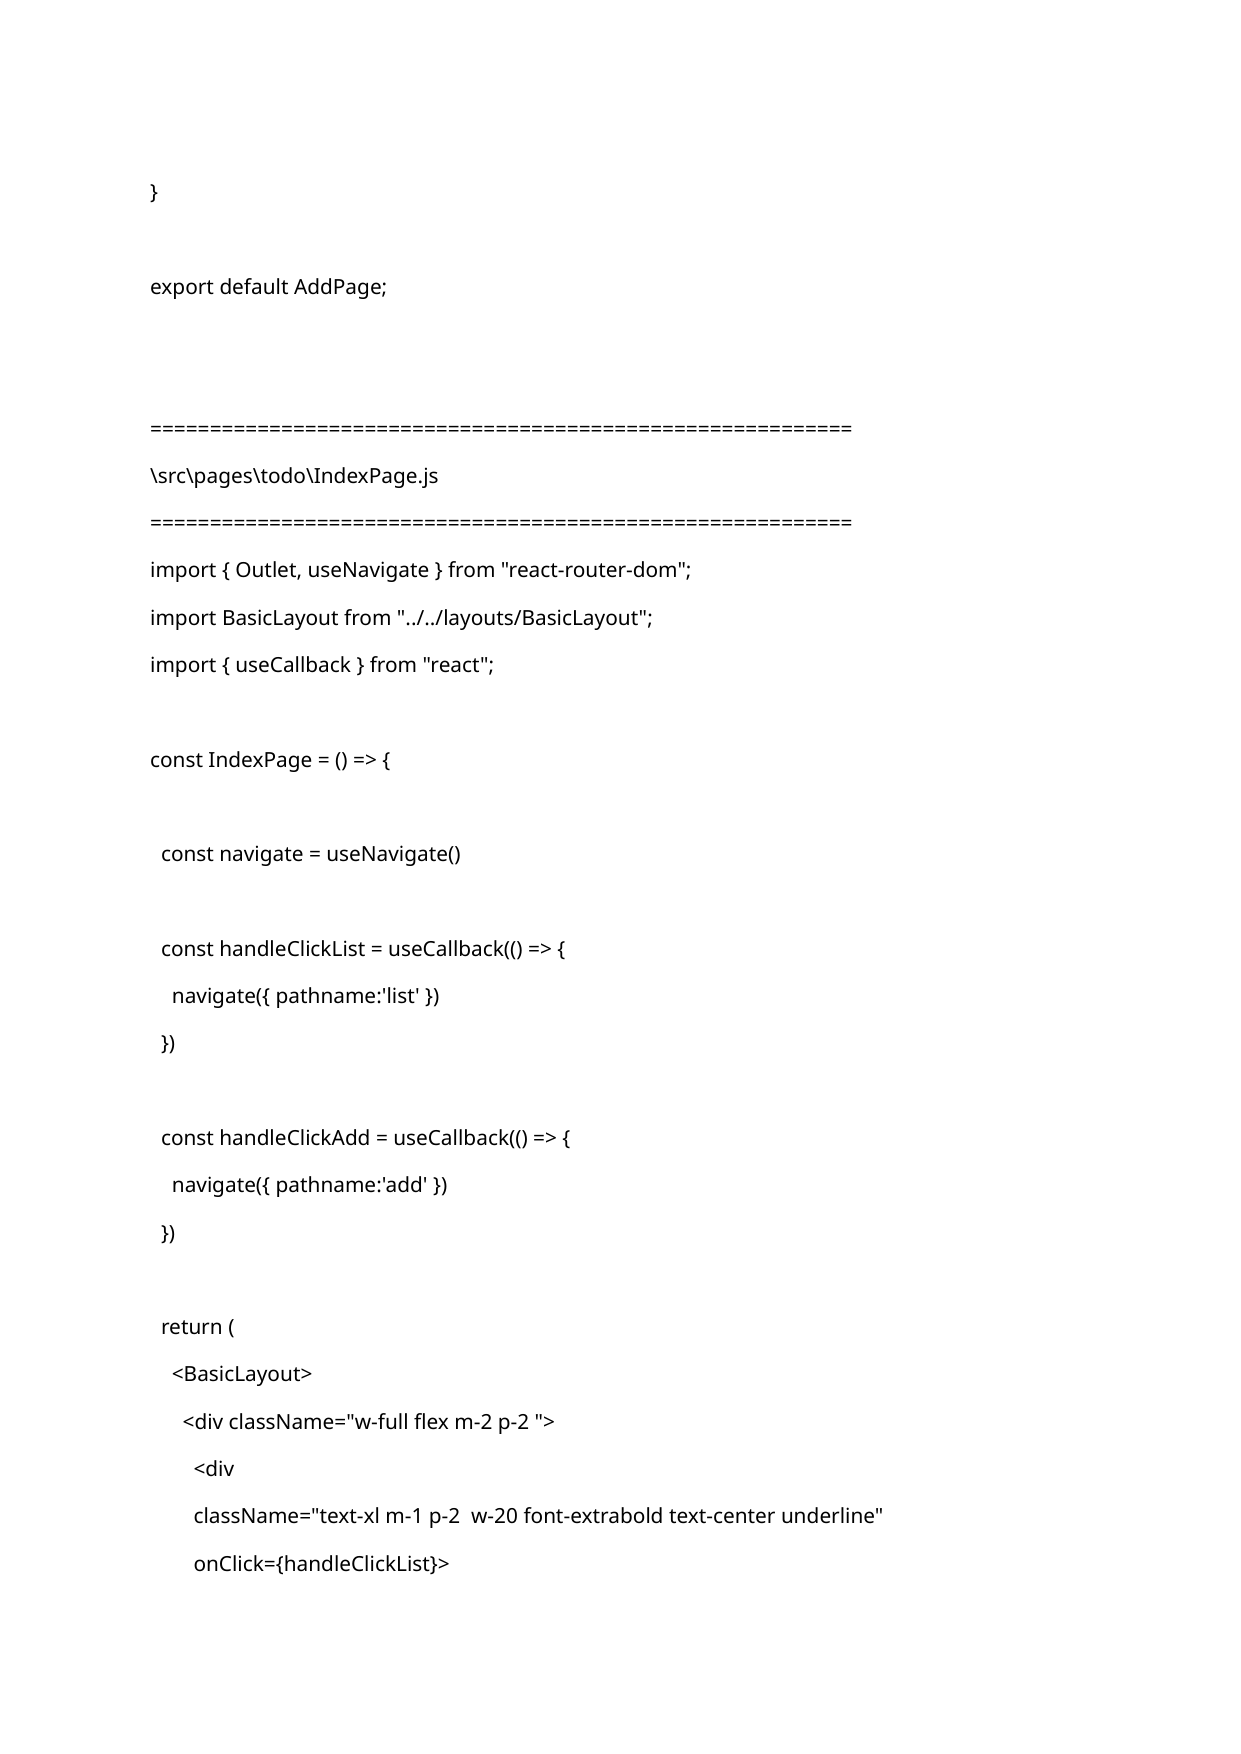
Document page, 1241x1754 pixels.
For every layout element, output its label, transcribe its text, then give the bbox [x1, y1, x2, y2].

text const IndexPage = () => { [150, 745, 1090, 773]
text import BasicLayout from "../../layouts/BasicLayout"; [150, 603, 1090, 631]
text <div [150, 1454, 1090, 1482]
text const handleClickList = useCallback(() => { [150, 934, 1090, 962]
text }) [150, 1218, 1090, 1246]
text =========================================================== [150, 414, 1090, 442]
text const navigate = useNavigate() [150, 839, 1090, 868]
text =========================================================== [150, 508, 1090, 537]
text export default AddPage; [150, 272, 1090, 300]
text navigate({ pathname:'add' }) [150, 1170, 1090, 1199]
text <div className="w-full flex m-2 p-2 "> [150, 1407, 1090, 1435]
text import { Outlet, useNavigate } from "react-router-dom"; [150, 556, 1090, 584]
text } [150, 177, 1090, 206]
text onClick={handleClickList}> [150, 1549, 1090, 1577]
text import { useCallback } from "react"; [150, 650, 1090, 678]
text navigate({ pathname:'list' }) [150, 981, 1090, 1009]
text <BasicLayout> [150, 1359, 1090, 1388]
text \src\pages\todo\IndexPage.js [150, 461, 1090, 489]
text }) [150, 1028, 1090, 1057]
text const handleClickAdd = useCallback(() => { [150, 1123, 1090, 1151]
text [150, 1501, 1090, 1530]
text return ( [150, 1312, 1090, 1341]
